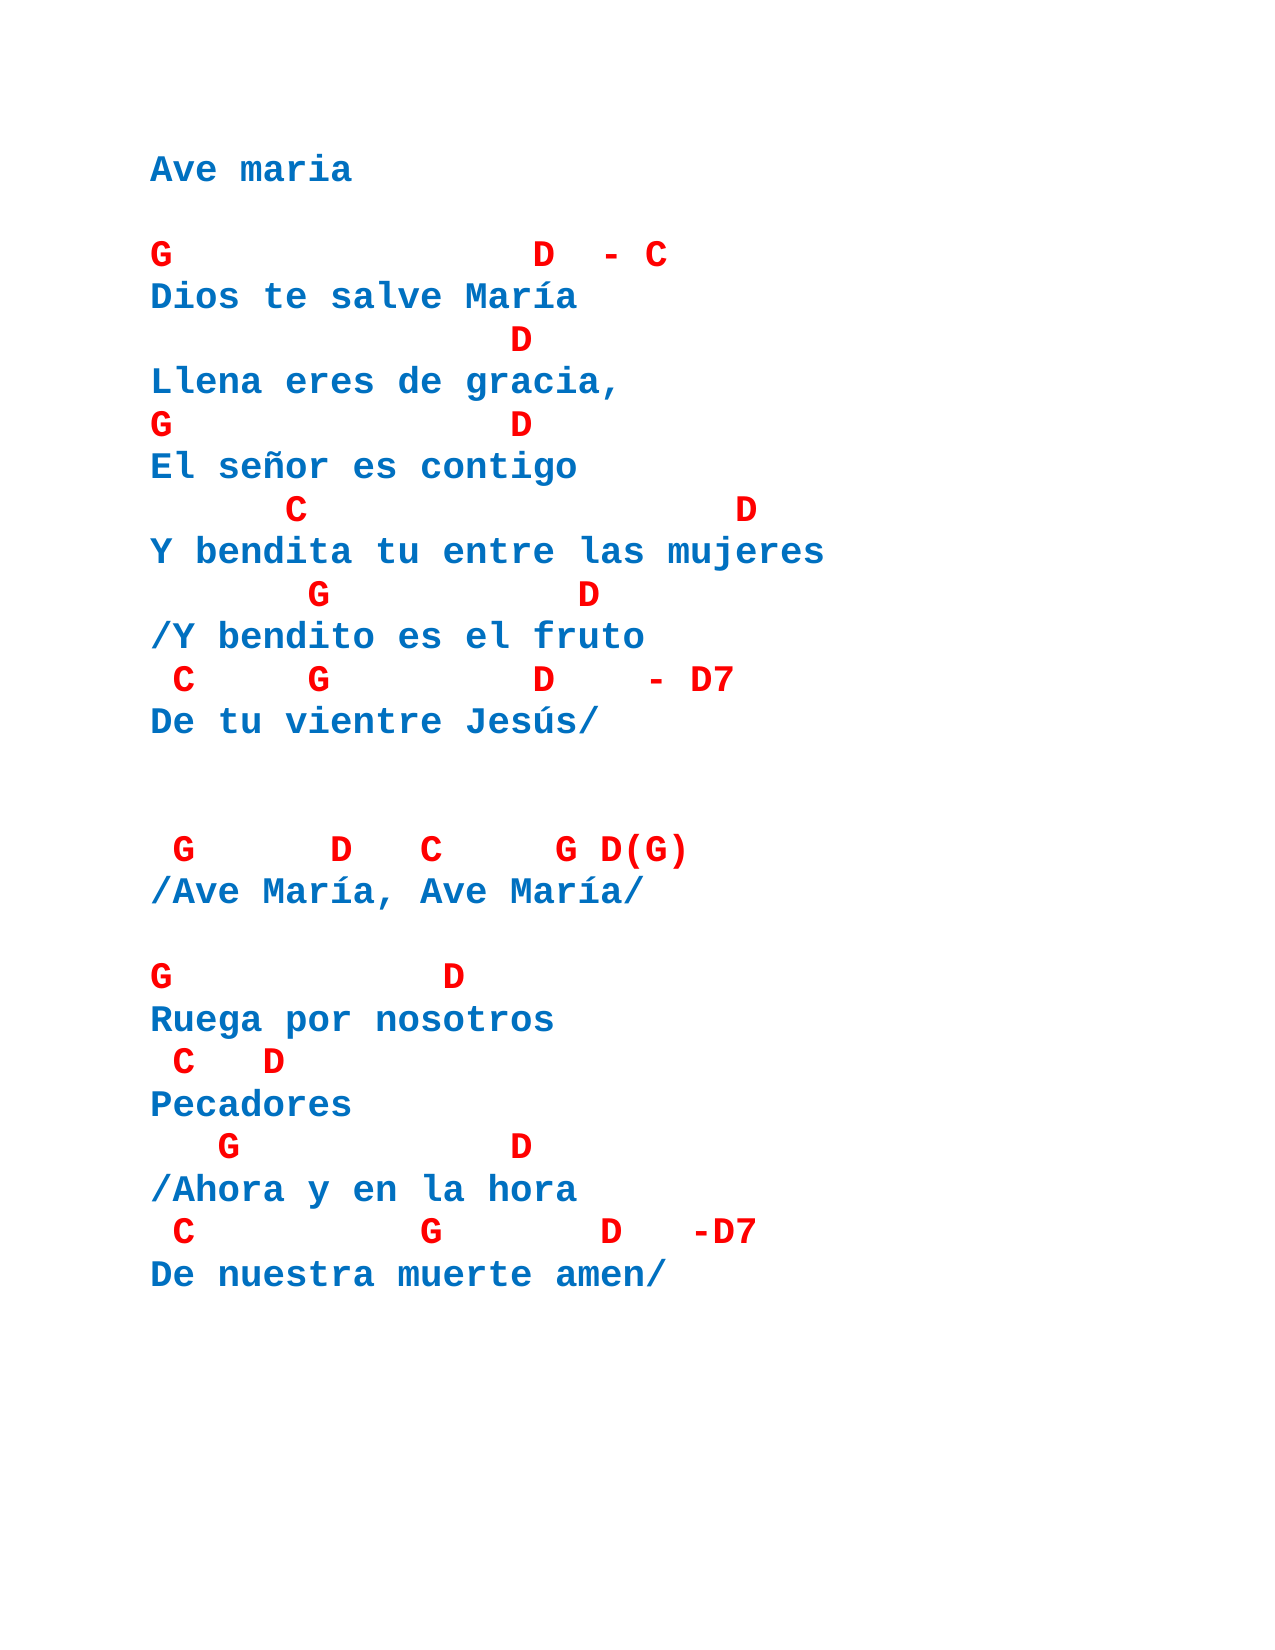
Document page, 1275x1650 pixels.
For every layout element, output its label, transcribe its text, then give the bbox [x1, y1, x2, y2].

text Pecadores [150, 1085, 1125, 1127]
text Dios te salve María [150, 277, 1125, 320]
text /Y bendito es el fruto [150, 617, 1125, 660]
text G D - C [150, 235, 1125, 277]
text C D [150, 1042, 1125, 1085]
text Ave maria [150, 150, 1125, 192]
text C D [150, 490, 1125, 532]
text El señor es contigo [150, 447, 1125, 490]
text C G D - D7 [150, 660, 1125, 702]
text /Ave María, Ave María/ [150, 872, 1125, 915]
text G D [150, 1127, 1125, 1170]
text G D [150, 957, 1125, 1000]
text C G D -D7 [150, 1212, 1125, 1255]
text /Ahora y en la hora [150, 1170, 1125, 1212]
text G D [150, 405, 1125, 447]
text G D C G D(G) [150, 830, 1125, 872]
text D [150, 320, 1125, 362]
text Ruega por nosotros [150, 1000, 1125, 1042]
text De tu vientre Jesús/ [150, 702, 1125, 745]
text Llena eres de gracia, [150, 362, 1125, 405]
text G D [150, 575, 1125, 617]
text De nuestra muerte amen/ [150, 1255, 1125, 1297]
text Y bendita tu entre las mujeres [150, 532, 1125, 575]
